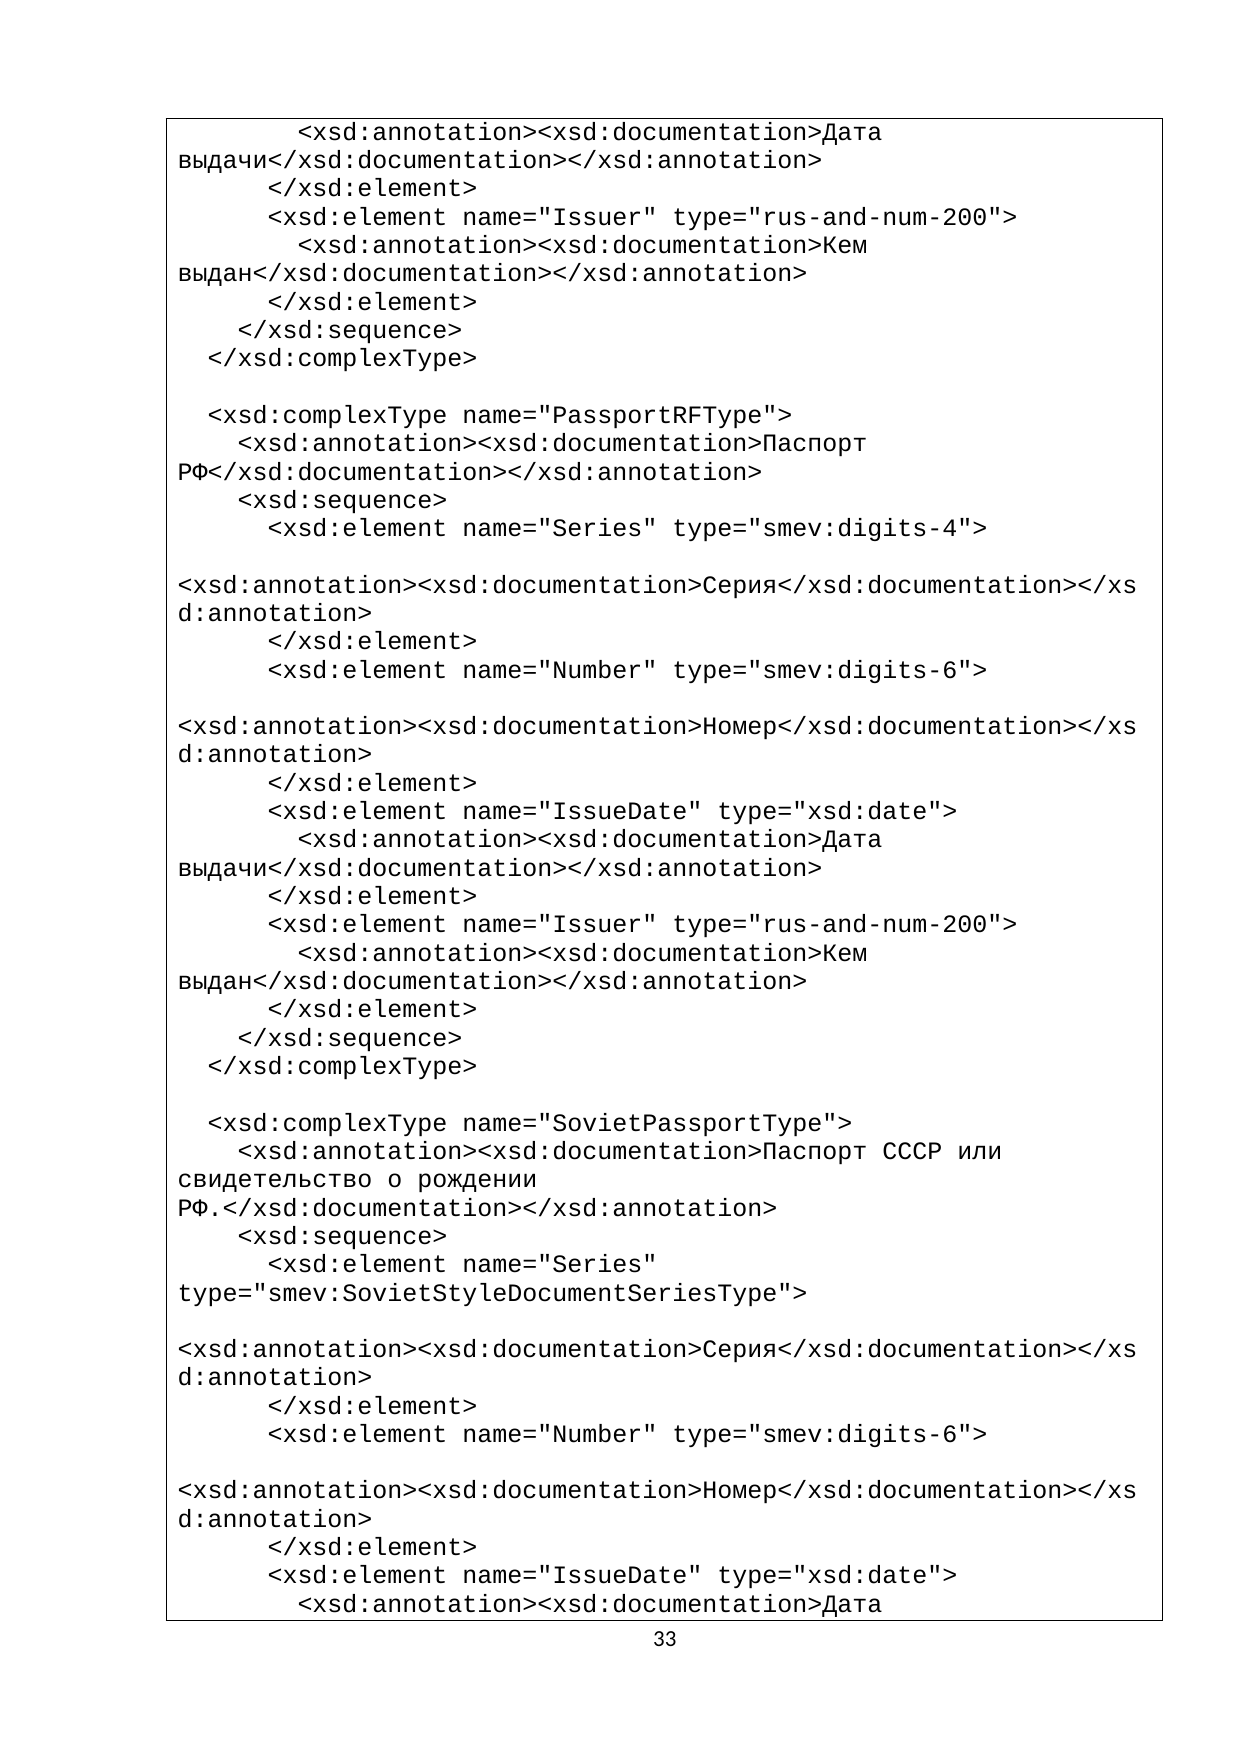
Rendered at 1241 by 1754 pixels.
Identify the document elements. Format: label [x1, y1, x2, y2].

table_header [167, 119, 1162, 1619]
